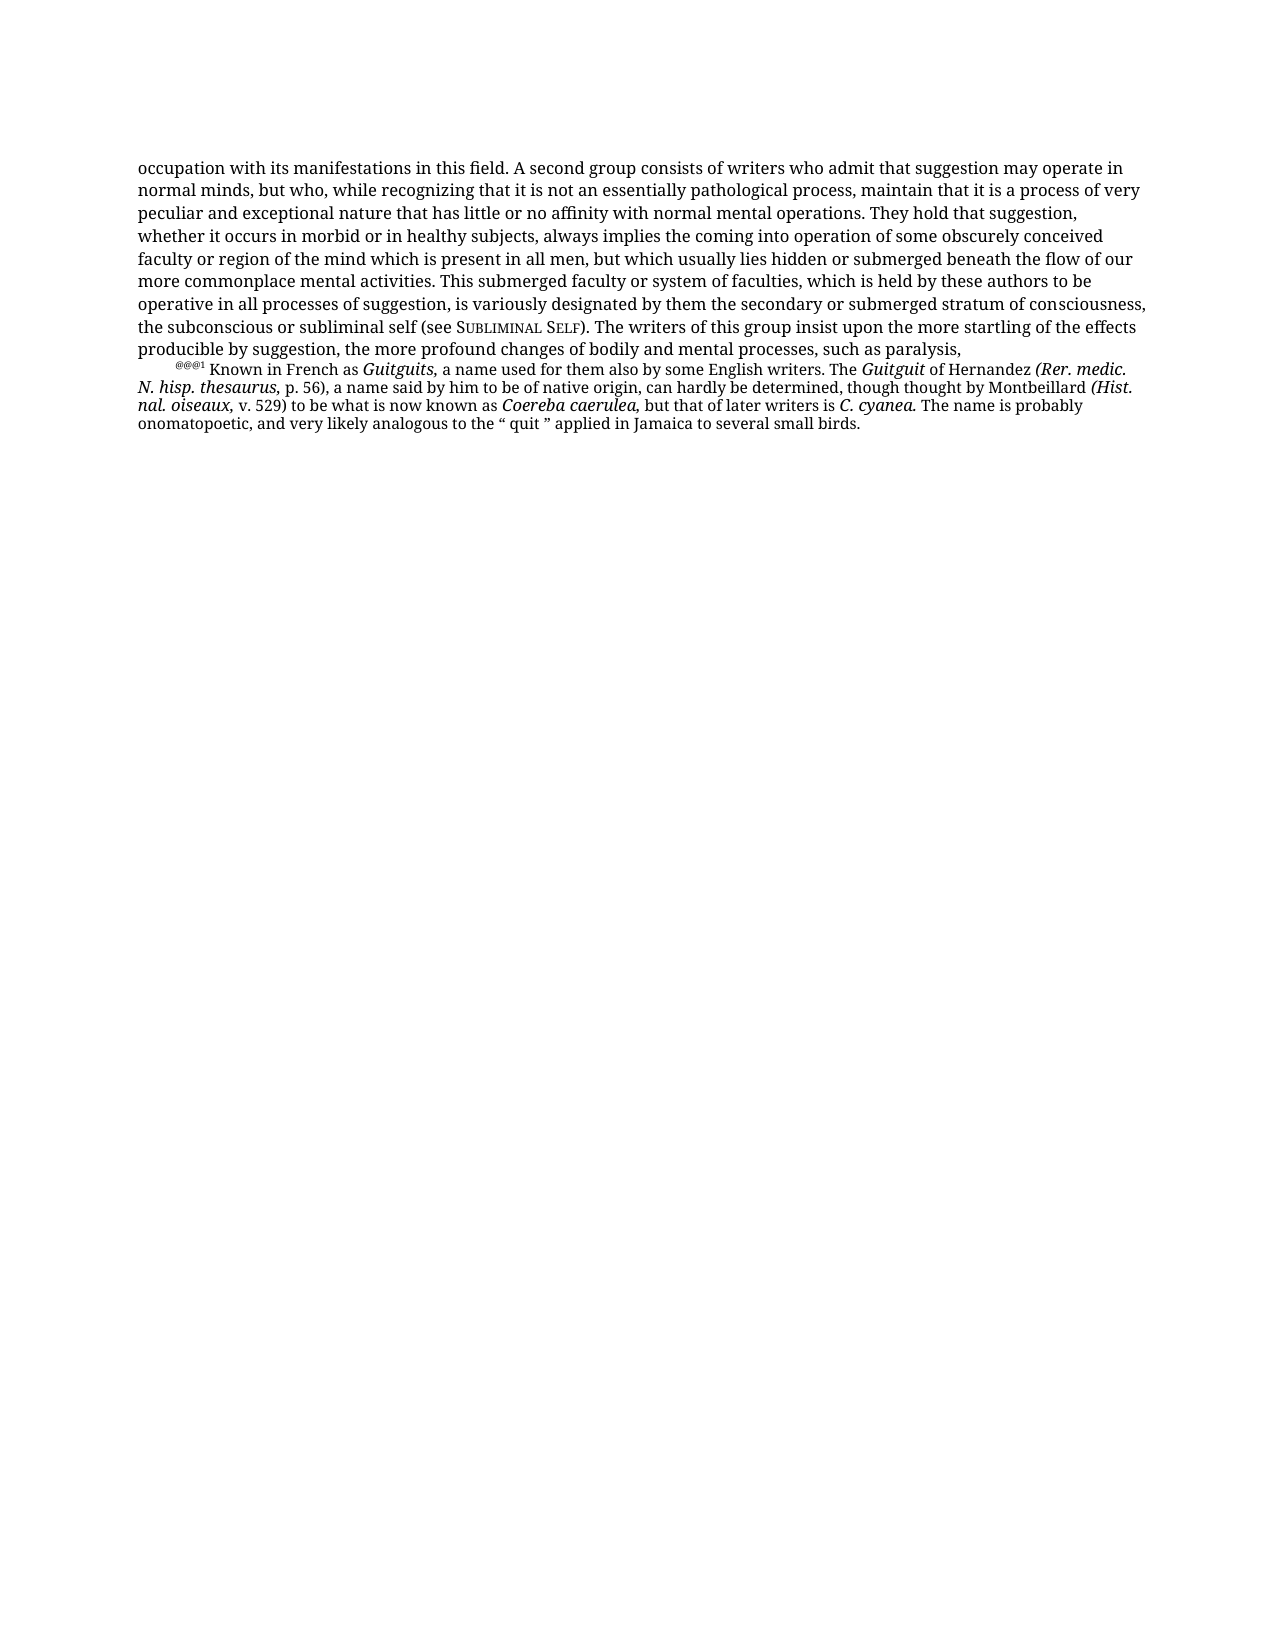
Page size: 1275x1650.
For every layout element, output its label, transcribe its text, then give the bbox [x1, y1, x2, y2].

text @@@1 Known in French as Guitguits, a name used for them also by some English writers. The Guitguit of Hernandez (Rer. medic. N. hisp. thesaurus, p. 56), a name said by him to be of native origin, can hardly be determined, though thought by Montbeillard (Hist. nal. oiseaux, v. 529) to be what is now known as Coereba caerulea, but that of later writers is C. cyanea. The name is probably onomatopoetic, and very likely analogous to the “ quit ” applied in Jamaica to several small birds. [138, 361, 1146, 434]
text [138, 156, 1146, 361]
